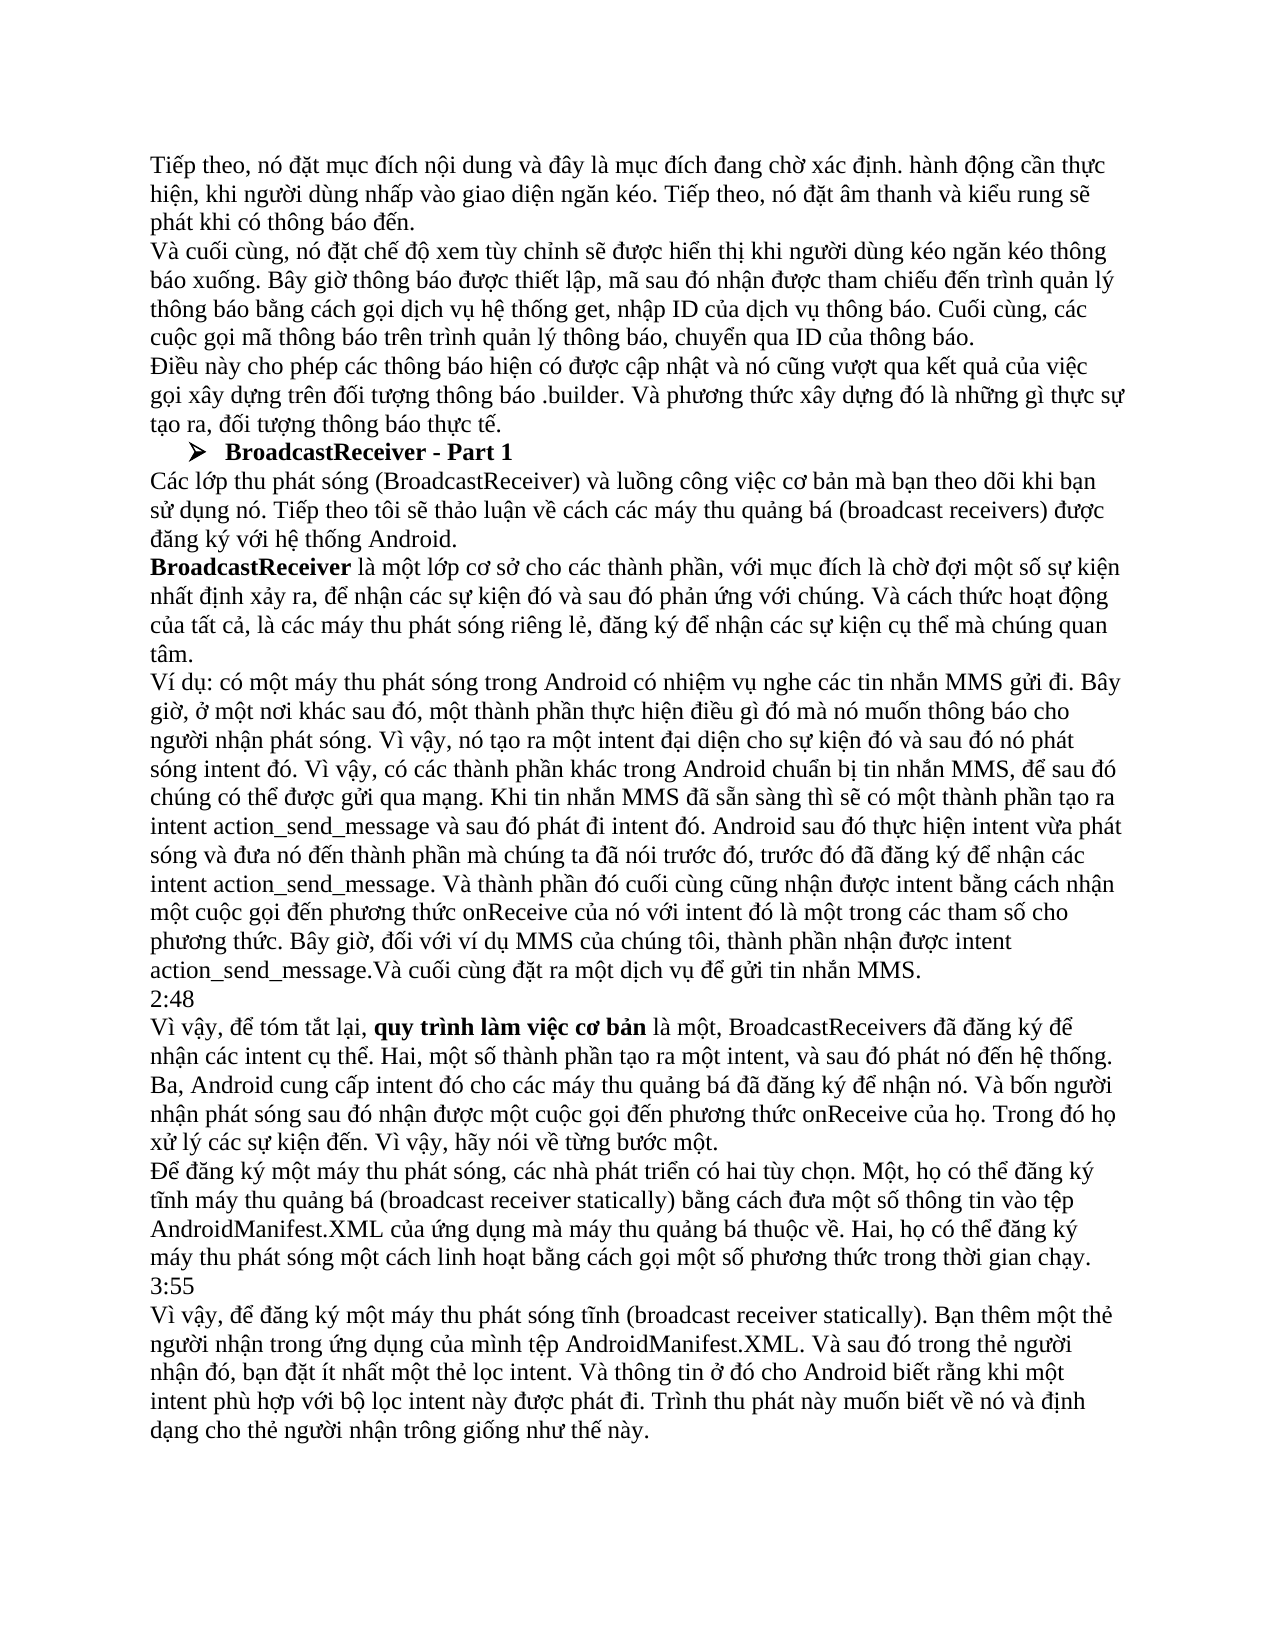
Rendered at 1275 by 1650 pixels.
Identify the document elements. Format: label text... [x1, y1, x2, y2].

text Vì vậy, để tóm tắt lại, quy trình làm việc cơ bản là một, BroadcastReceivers đã đăng ký để nhận các intent cụ thể. Hai, một số thành phần tạo ra một intent, và sau đó phát nó đến hệ thống. Ba, Android cung cấp intent đó cho các máy thu quảng bá đã đăng ký để nhận nó. Và bốn người nhận phát sóng sau đó nhận được một cuộc gọi đến phương thức onReceive của họ. Trong đó họ xử lý các sự kiện đến. Vì vậy, hãy nói về từng bước một. [150, 1012, 1125, 1156]
text 3:55 [150, 1271, 1125, 1300]
text Các lớp thu phát sóng (BroadcastReceiver) và luồng công việc cơ bản mà bạn theo dõi khi bạn sử dụng nó. Tiếp theo tôi sẽ thảo luận về cách các máy thu quảng bá (broadcast receivers) được đăng ký với hệ thống Android. [150, 466, 1125, 552]
text 2:48 [150, 984, 1125, 1012]
text Điều này cho phép các thông báo hiện có được cập nhật và nó cũng vượt qua kết quả của việc gọi xây dựng trên đối tượng thông báo .builder. Và phương thức xây dựng đó là những gì thực sự tạo ra, đối tượng thông báo thực tế. [150, 351, 1125, 437]
text Tiếp theo, nó đặt mục đích nội dung và đây là mục đích đang chờ xác định. hành động cần thực hiện, khi người dùng nhấp vào giao diện ngăn kéo. Tiếp theo, nó đặt âm thanh và kiểu rung sẽ phát khi có thông báo đến. [150, 150, 1125, 236]
text Và cuối cùng, nó đặt chế độ xem tùy chỉnh sẽ được hiển thị khi người dùng kéo ngăn kéo thông báo xuống. Bây giờ thông báo được thiết lập, mã sau đó nhận được tham chiếu đến trình quản lý thông báo bằng cách gọi dịch vụ hệ thống get, nhập ID của dịch vụ thông báo. Cuối cùng, các cuộc gọi mã thông báo trên trình quản lý thông báo, chuyển qua ID của thông báo. [150, 236, 1125, 351]
text Để đăng ký một máy thu phát sóng, các nhà phát triển có hai tùy chọn. Một, họ có thể đăng ký tĩnh máy thu quảng bá (broadcast receiver statically) bằng cách đưa một số thông tin vào tệp AndroidManifest.XML của ứng dụng mà máy thu quảng bá thuộc về. Hai, họ có thể đăng ký máy thu phát sóng một cách linh hoạt bằng cách gọi một số phương thức trong thời gian chạy. [150, 1156, 1125, 1271]
text Vì vậy, để đăng ký một máy thu phát sóng tĩnh (broadcast receiver statically). Bạn thêm một thẻ người nhận trong ứng dụng của mình tệp AndroidManifest.XML. Và sau đó trong thẻ người nhận đó, bạn đặt ít nhất một thẻ lọc intent. Và thông tin ở đó cho Android biết rằng khi một intent phù hợp với bộ lọc intent này được phát đi. Trình thu phát này muốn biết về nó và định dạng cho thẻ người nhận trông giống như thế này. [150, 1300, 1125, 1444]
text BroadcastReceiver là một lớp cơ sở cho các thành phần, với mục đích là chờ đợi một số sự kiện nhất định xảy ra, để nhận các sự kiện đó và sau đó phản ứng với chúng. Và cách thức hoạt động của tất cả, là các máy thu phát sóng riêng lẻ, đăng ký để nhận các sự kiện cụ thể mà chúng quan tâm. [150, 552, 1125, 667]
list BroadcastReceiver - Part 1 [187, 437, 1125, 466]
text Ví dụ: có một máy thu phát sóng trong Android có nhiệm vụ nghe các tin nhắn MMS gửi đi. Bây giờ, ở một nơi khác sau đó, một thành phần thực hiện điều gì đó mà nó muốn thông báo cho người nhận phát sóng. Vì vậy, nó tạo ra một intent đại diện cho sự kiện đó và sau đó nó phát sóng intent đó. Vì vậy, có các thành phần khác trong Android chuẩn bị tin nhắn MMS, để sau đó chúng có thể được gửi qua mạng. Khi tin nhắn MMS đã sẵn sàng thì sẽ có một thành phần tạo ra intent action_send_message và sau đó phát đi intent đó. Android sau đó thực hiện intent vừa phát sóng và đưa nó đến thành phần mà chúng ta đã nói trước đó, trước đó đã đăng ký để nhận các intent action_send_message. Và thành phần đó cuối cùng cũng nhận được intent bằng cách nhận một cuộc gọi đến phương thức onReceive của nó với intent đó là một trong các tham số cho phương thức. Bây giờ, đối với ví dụ MMS của chúng tôi, thành phần nhận được intent action_send_message.Và cuối cùng đặt ra một dịch vụ để gửi tin nhắn MMS. [150, 667, 1125, 984]
